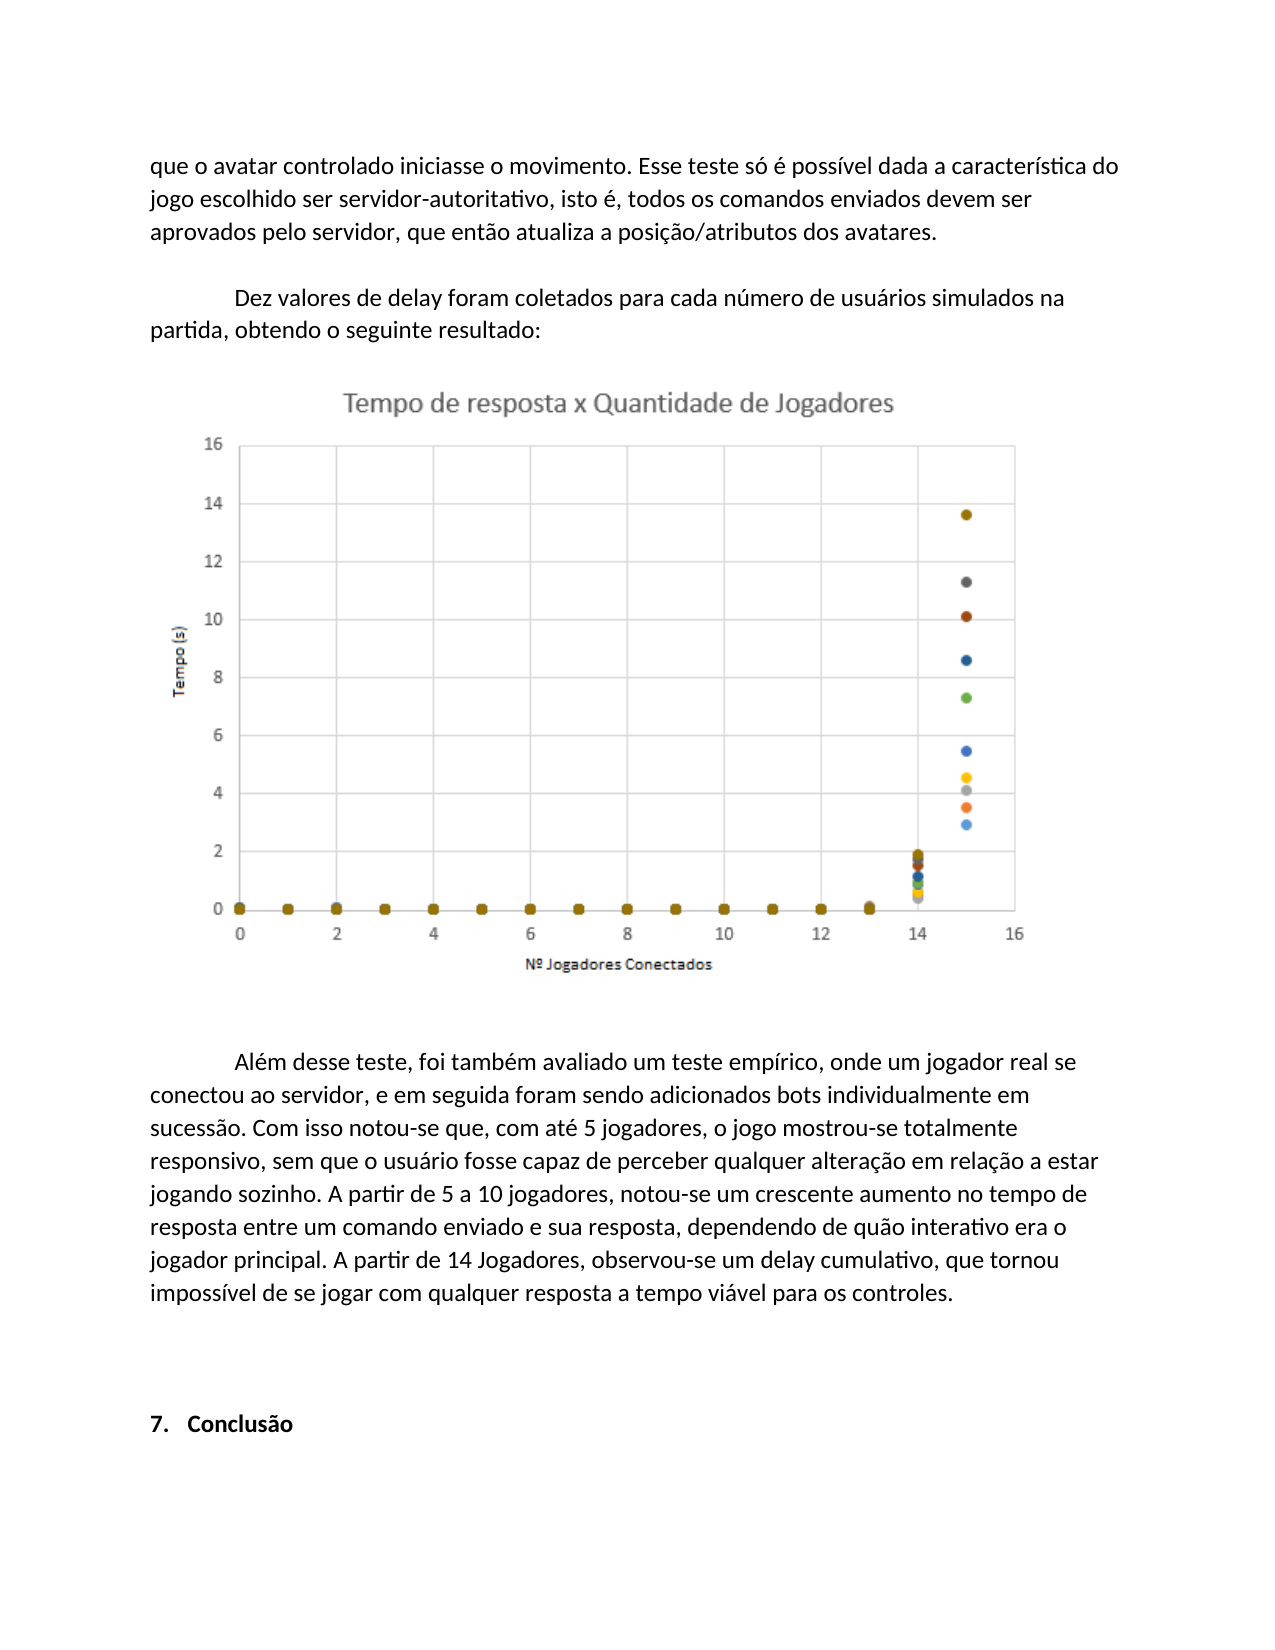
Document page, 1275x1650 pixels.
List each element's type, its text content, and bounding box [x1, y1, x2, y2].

list Dez valores de delay foram coletados para cada número de usuários simulados na partida, obtendo o seguinte resultado: [150, 282, 1125, 345]
picture [150, 351, 1066, 1009]
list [150, 150, 1125, 246]
list Além desse teste, foi também avaliado um teste empírico, onde um jogador real se conectou ao servidor, e em seguida foram sendo adicionados bots individualmente em sucessão. Com isso notou-se que, com até 5 jogadores, o jogo mostrou-se totalmente responsivo, sem que o usuário fosse capaz de perceber qualquer alteração em relação a estar jogando sozinho. A partir de 5 a 10 jogadores, notou-se um crescente aumento no tempo de resposta entre um comando enviado e sua resposta, dependendo de quão interativo era o jogador principal. A partir de 14 Jogadores, observou-se um delay cumulativo, que tornou impossível de se jogar com qualquer resposta a tempo viável para os controles. [150, 1046, 1125, 1307]
list Conclusão [150, 1408, 1125, 1439]
